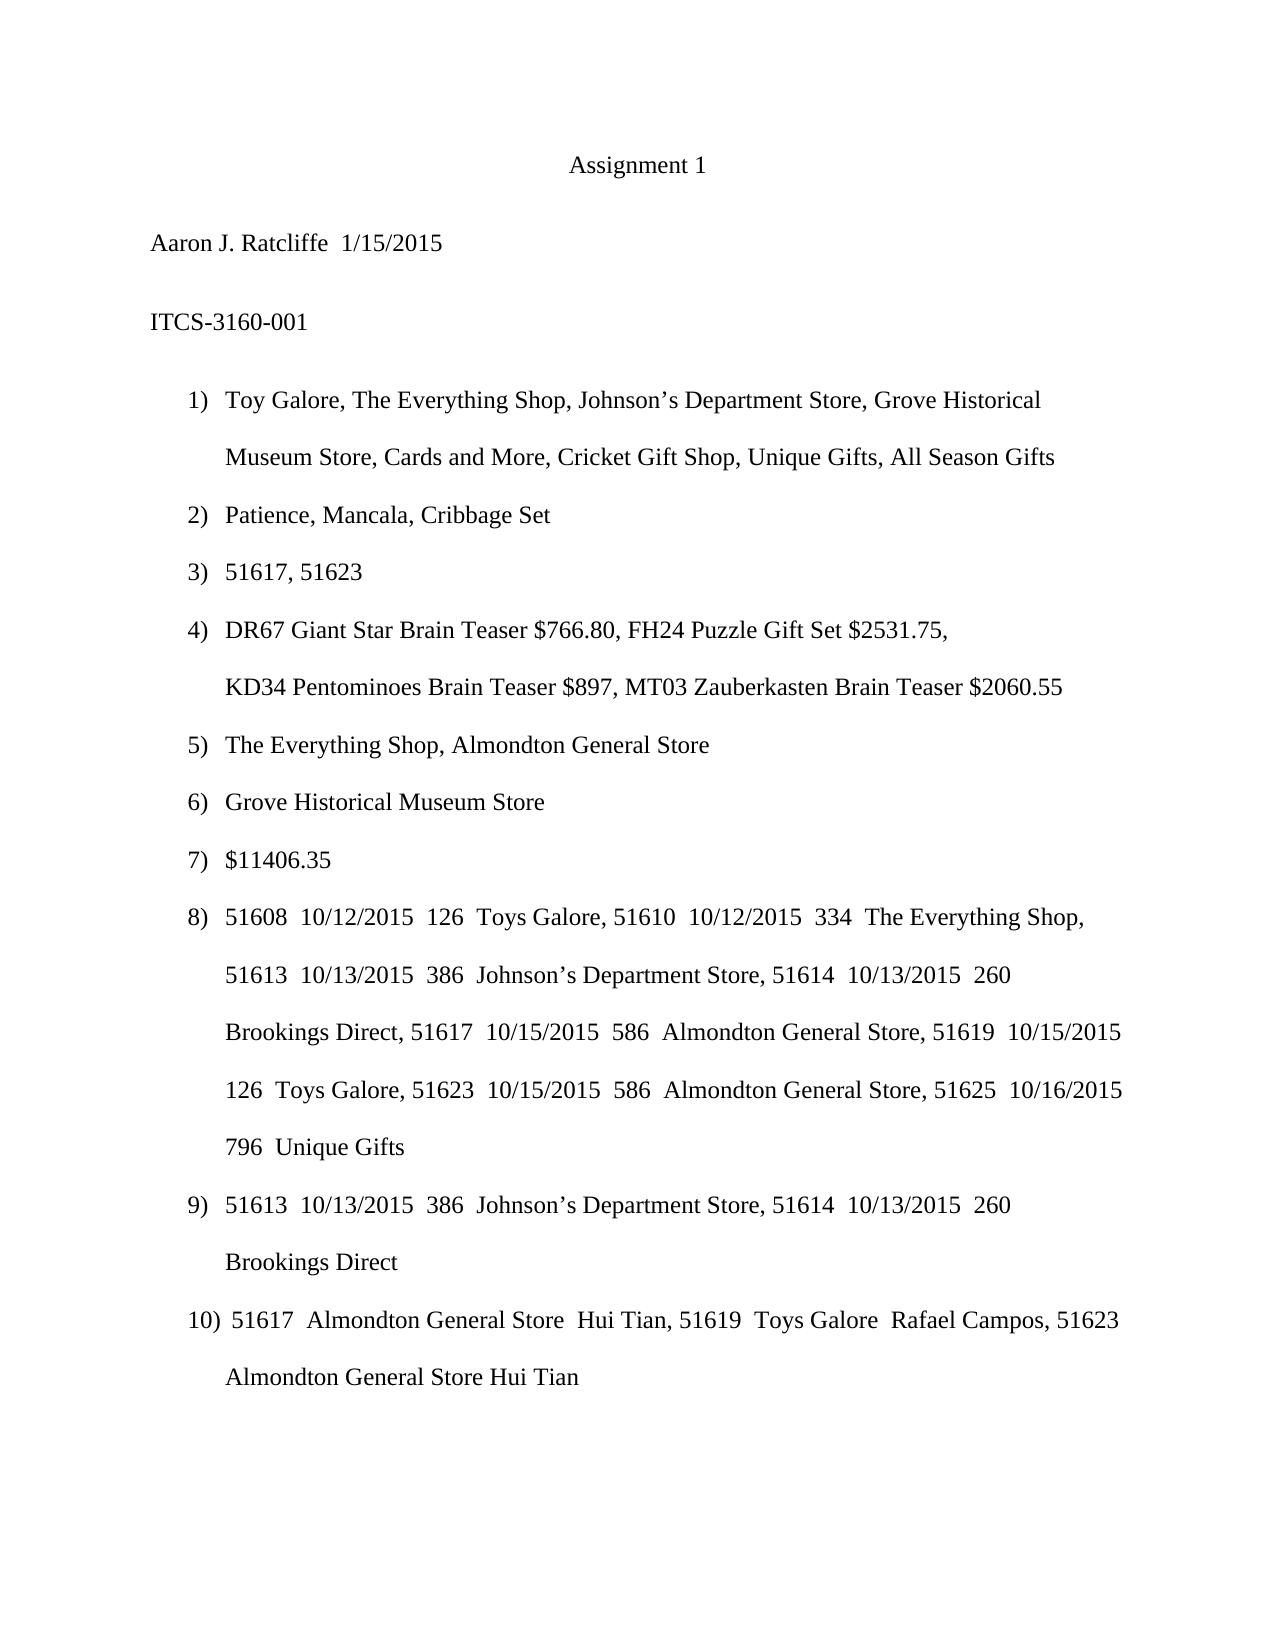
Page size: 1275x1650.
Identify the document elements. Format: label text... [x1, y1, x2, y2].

list 51608 10/12/2015 126 Toys Galore, 51610 10/12/2015 334 The Everything Shop, 51613 10/13/2015 386 Johnson’s Department Store, 51614 10/13/2015 260 Brookings Direct, 51617 10/15/2015 586 Almondton General Store, 51619 10/15/2015 126 Toys Galore, 51623 10/15/2015 586 Almondton General Store, 51625 10/16/2015 796 Unique Gifts [187, 902, 1125, 1161]
text Aaron J. Ratcliffe 1/15/2015 [150, 228, 1125, 257]
list 51617, 51623 [187, 557, 1125, 586]
list Toy Galore, The Everything Shop, Johnson’s Department Store, Grove Historical Museum Store, Cards and More, Cricket Gift Shop, Unique Gifts, All Season Gifts [187, 385, 1125, 471]
text Assignment 1 [150, 150, 1125, 179]
list 51617 Almondton General Store Hui Tian, 51619 Toys Galore Rafael Campos, 51623 Almondton General Store Hui Tian [187, 1305, 1125, 1391]
list The Everything Shop, Almondton General Store [187, 730, 1125, 759]
text ITCS-3160-001 [150, 307, 1125, 335]
list DR67 Giant Star Brain Teaser $766.80, FH24 Puzzle Gift Set $2531.75, KD34 Pentominoes Brain Teaser $897, MT03 Zauberkasten Brain Teaser $2060.55 [187, 615, 1125, 701]
list 51613 10/13/2015 386 Johnson’s Department Store, 51614 10/13/2015 260 Brookings Direct [187, 1190, 1125, 1276]
list $11406.35 [187, 845, 1125, 874]
list Grove Historical Museum Store [187, 787, 1125, 816]
list Patience, Mancala, Cribbage Set [187, 500, 1125, 529]
